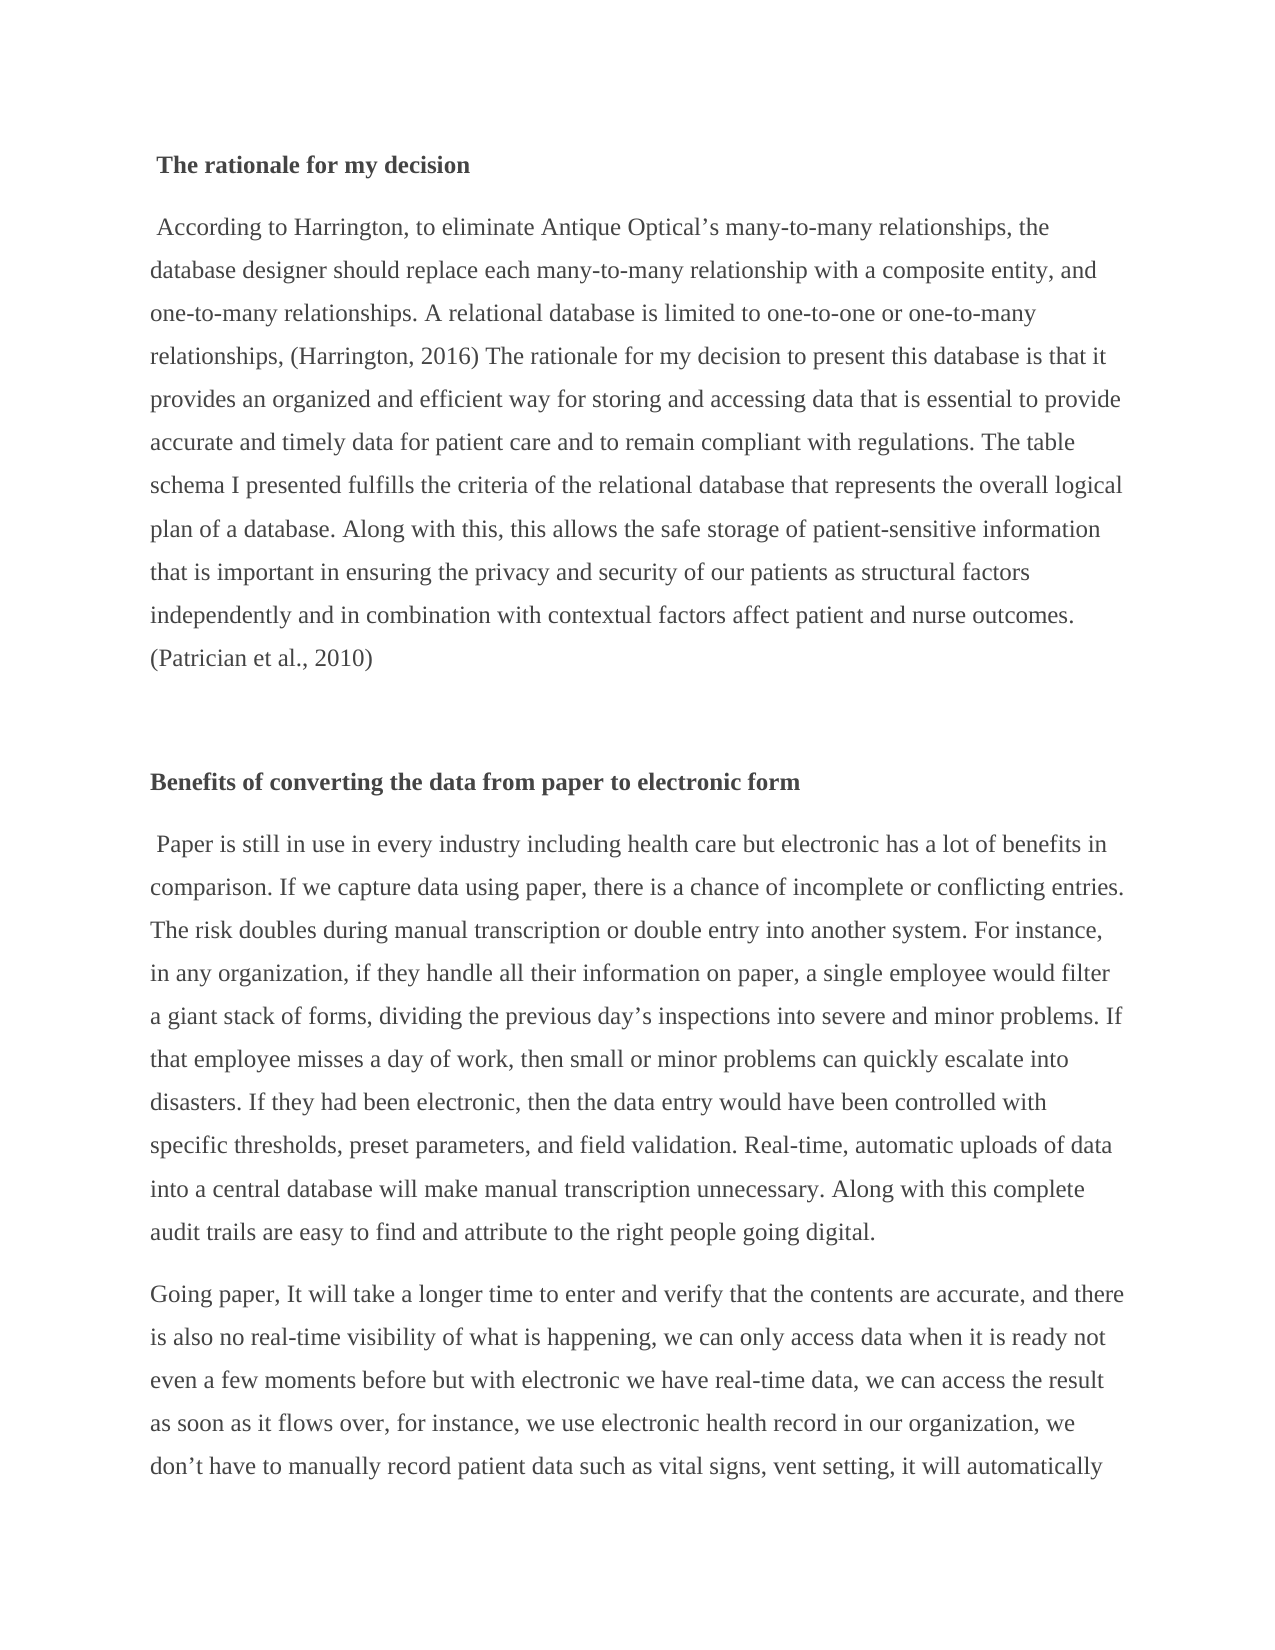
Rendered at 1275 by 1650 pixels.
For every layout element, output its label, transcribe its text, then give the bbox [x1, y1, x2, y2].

text The rationale for my decision [150, 150, 1125, 179]
text Benefits of converting the data from paper to electronic form [150, 767, 1125, 796]
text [150, 1279, 1125, 1480]
text According to Harrington, to eliminate Antique Optical’s many-to-many relationships, the database designer should replace each many-to-many relationship with a composite entity, and one-to-many relationships. A relational database is limited to one-to-one or one-to-many relationships, (Harrington, 2016) The rationale for my decision to present this database is that it provides an organized and efficient way for storing and accessing data that is essential to provide accurate and timely data for patient care and to remain compliant with regulations. The table schema I presented fulfills the criteria of the relational database that represents the overall logical plan of a database. Along with this, this allows the safe storage of patient-sensitive information that is important in ensuring the privacy and security of our patients as structural factors independently and in combination with contextual factors affect patient and nurse outcomes. (Patrician et al., 2010) [150, 212, 1125, 672]
text Paper is still in use in every industry including health care but electronic has a lot of benefits in comparison. If we capture data using paper, there is a chance of incomplete or conflicting entries. The risk doubles during manual transcription or double entry into another system. For instance, in any organization, if they handle all their information on paper, a single employee would filter a giant stack of forms, dividing the previous day’s inspections into severe and minor problems. If that employee misses a day of work, then small or minor problems can quickly escalate into disasters. If they had been electronic, then the data entry would have been controlled with specific thresholds, preset parameters, and field validation. Real-time, automatic uploads of data into a central database will make manual transcription unnecessary. Along with this complete audit trails are easy to find and attribute to the right people going digital. [150, 829, 1125, 1246]
